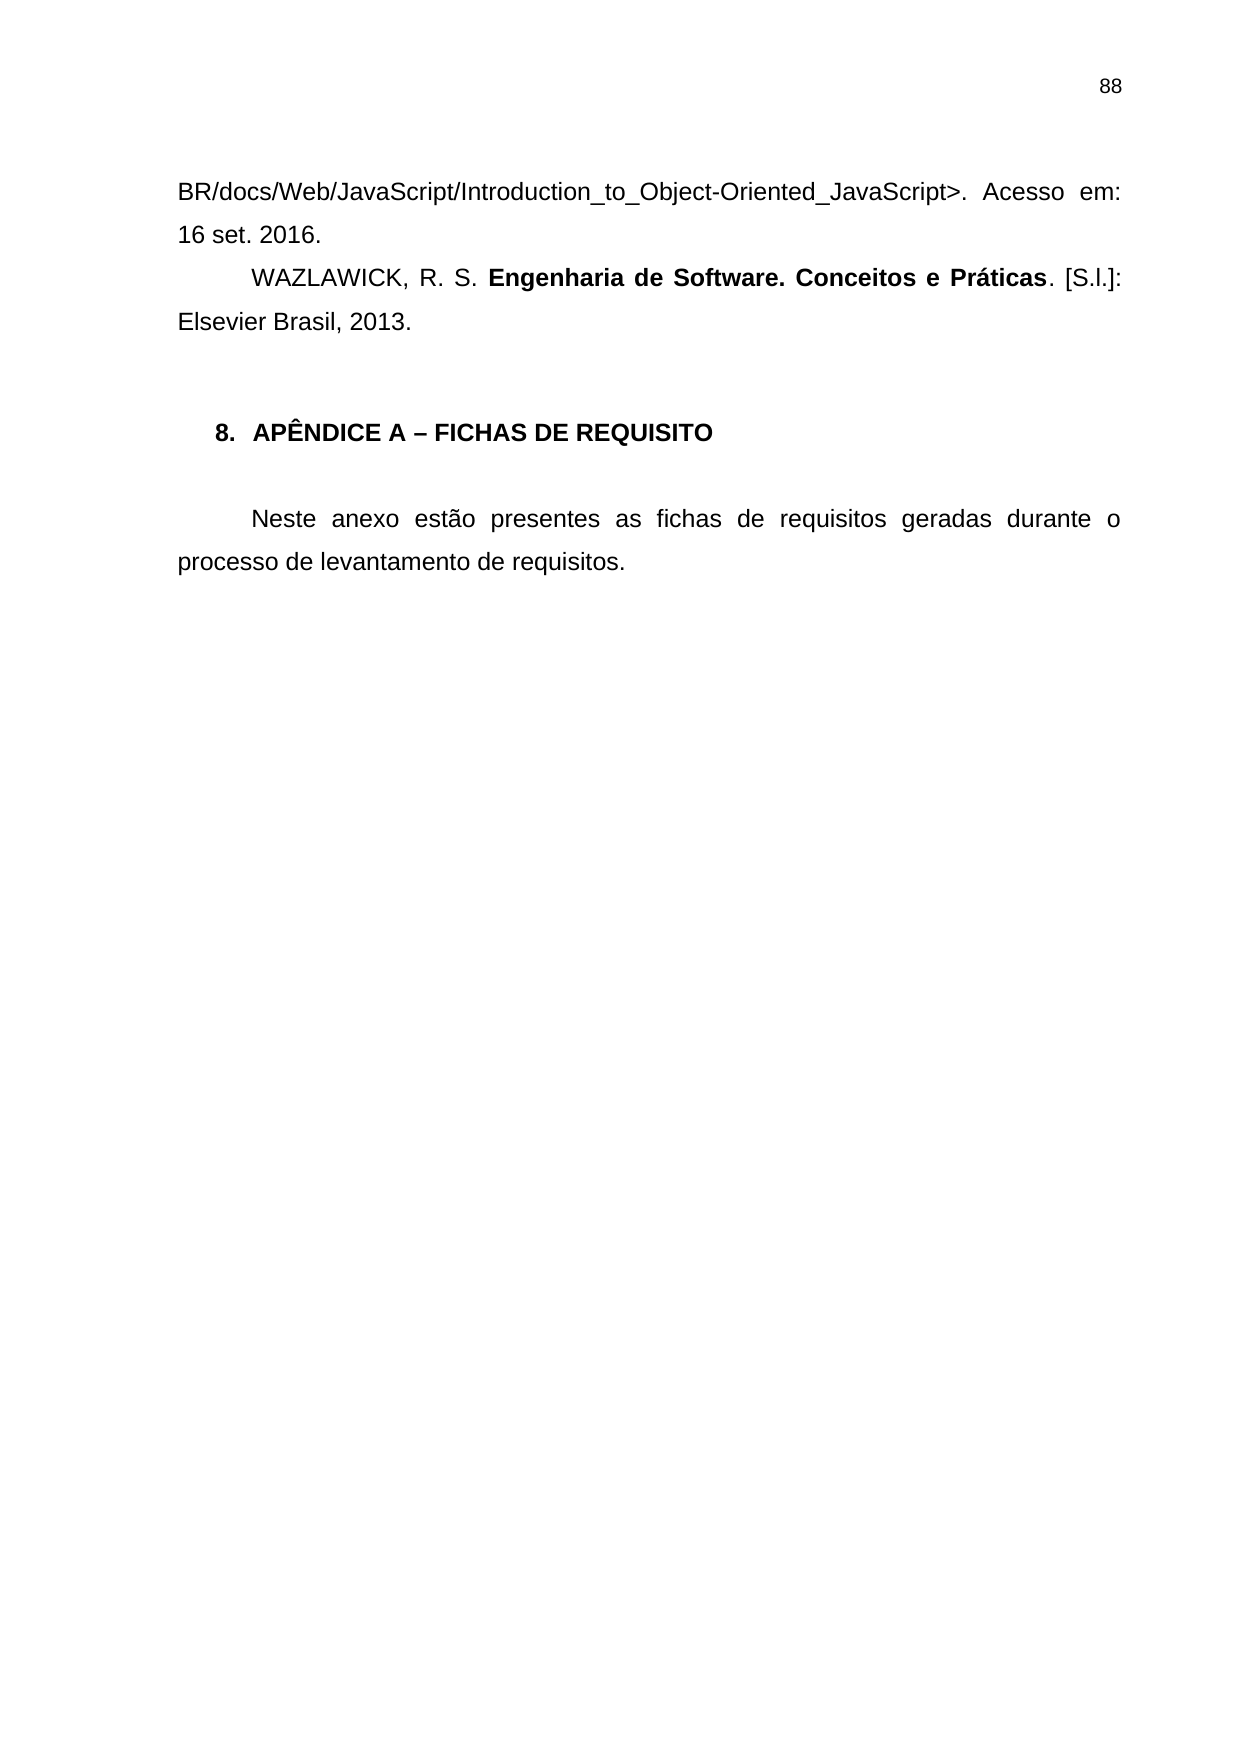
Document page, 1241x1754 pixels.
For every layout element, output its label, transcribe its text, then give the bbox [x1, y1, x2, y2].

text Neste anexo estão presentes as fichas de requisitos geradas durante o processo de levantamento de requisitos. [177, 504, 1122, 576]
subtitle APÊNDICE A – Fichas de Requisito [215, 418, 1122, 447]
